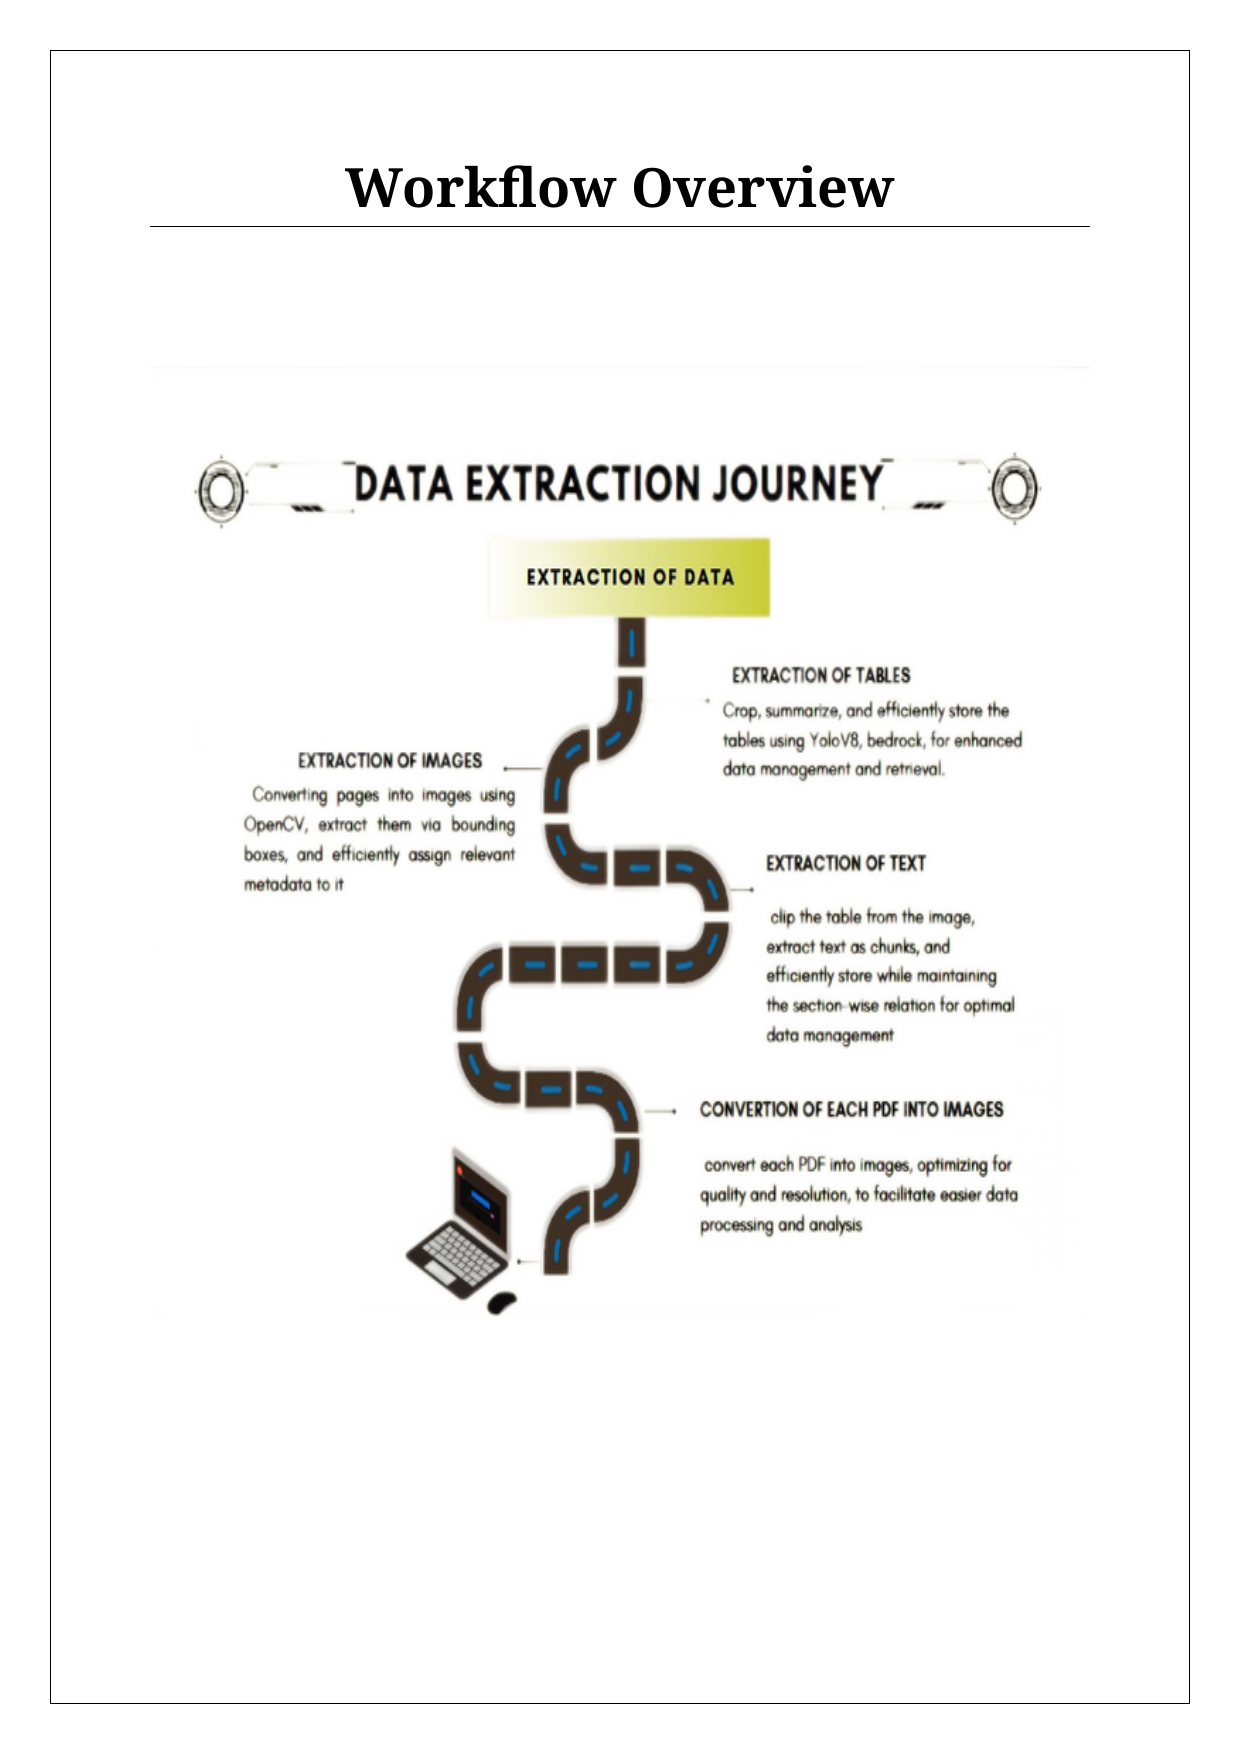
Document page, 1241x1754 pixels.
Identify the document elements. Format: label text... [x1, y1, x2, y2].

text Workflow Overview [150, 150, 1090, 226]
picture [150, 366, 1091, 1318]
